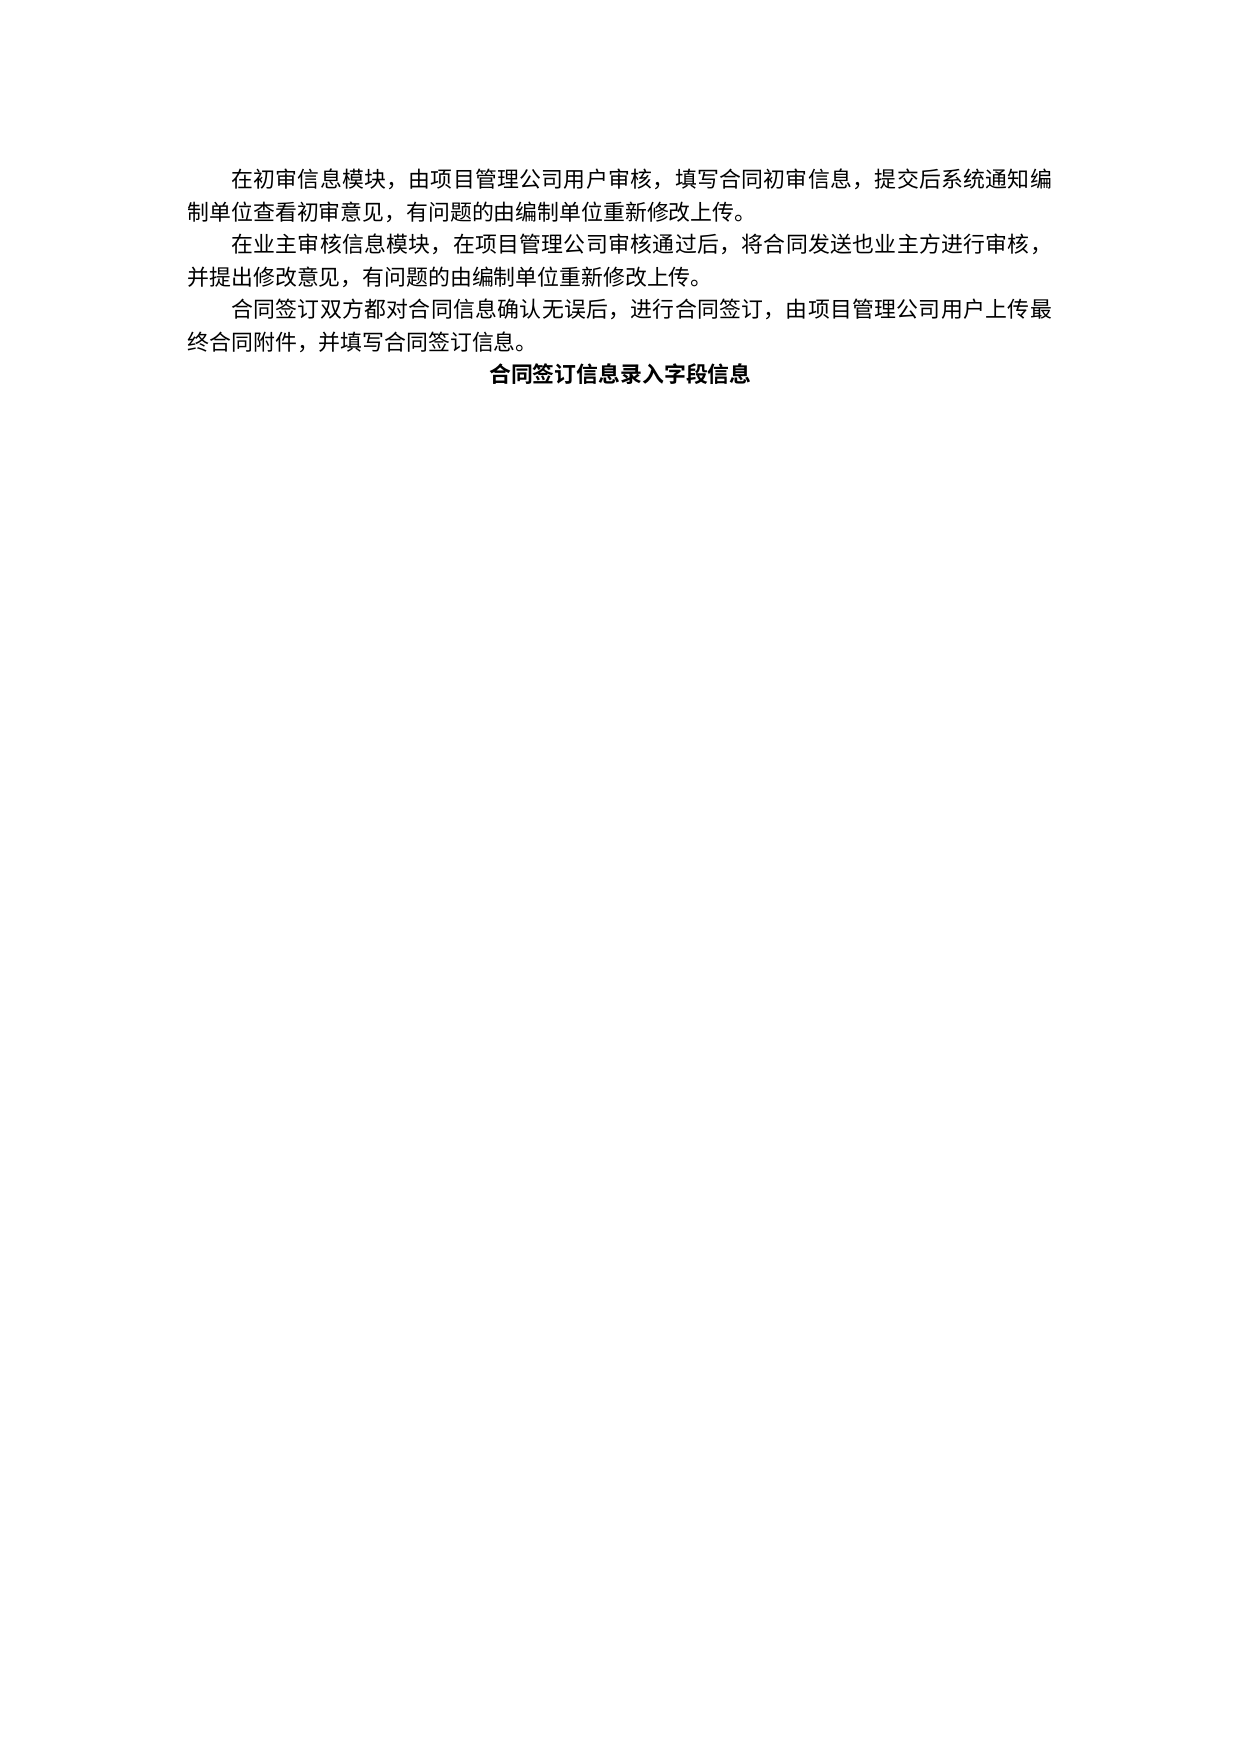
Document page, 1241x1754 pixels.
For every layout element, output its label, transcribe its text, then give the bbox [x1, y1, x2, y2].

text 在初审信息模块，由项目管理公司用户审核，填写合同初审信息，提交后系统通知编制单位查看初审意见，有问题的由编制单位重新修改上传。 [187, 162, 1053, 227]
text 合同签订信息录入字段信息 [187, 357, 1053, 389]
text 在业主审核信息模块，在项目管理公司审核通过后，将合同发送也业主方进行审核，并提出修改意见，有问题的由编制单位重新修改上传。 [187, 227, 1053, 292]
text 合同签订双方都对合同信息确认无误后，进行合同签订，由项目管理公司用户上传最终合同附件，并填写合同签订信息。 [187, 292, 1053, 357]
